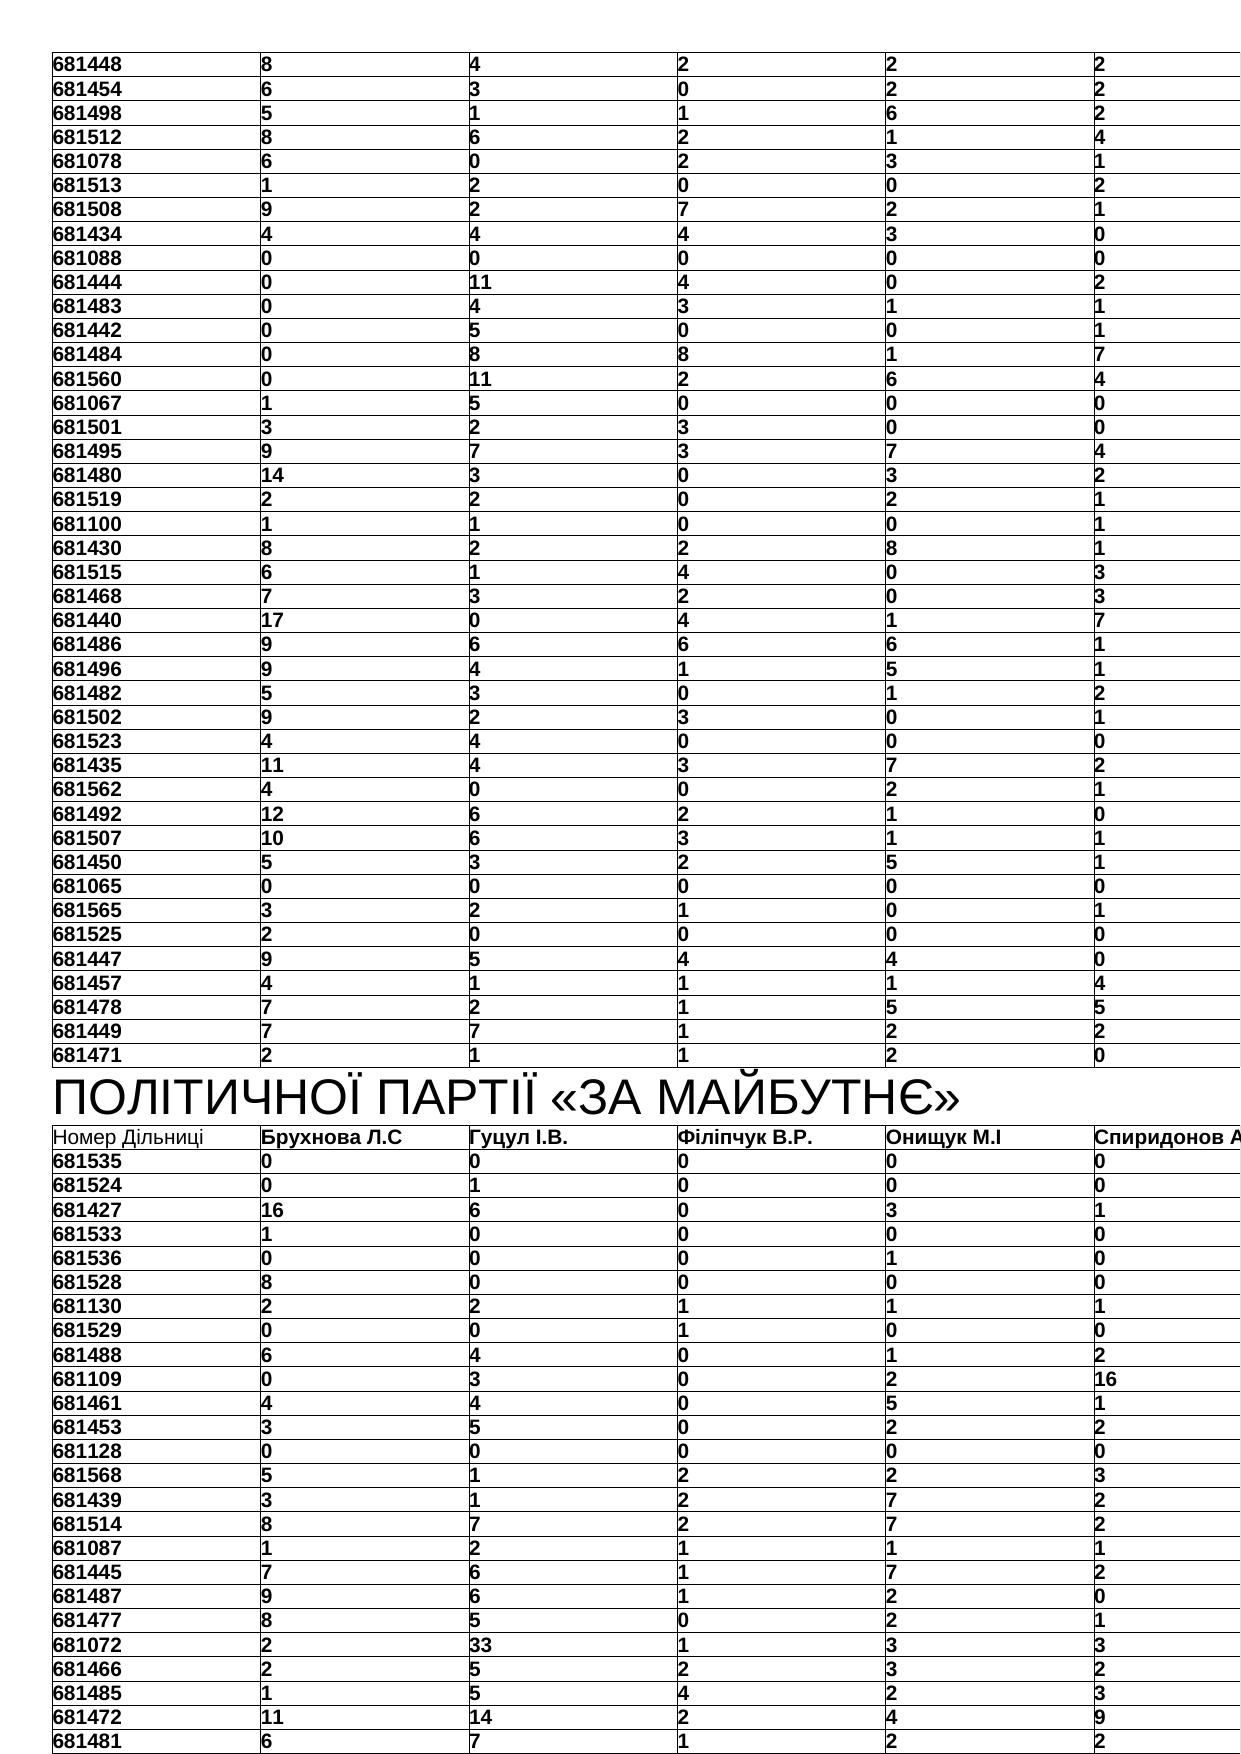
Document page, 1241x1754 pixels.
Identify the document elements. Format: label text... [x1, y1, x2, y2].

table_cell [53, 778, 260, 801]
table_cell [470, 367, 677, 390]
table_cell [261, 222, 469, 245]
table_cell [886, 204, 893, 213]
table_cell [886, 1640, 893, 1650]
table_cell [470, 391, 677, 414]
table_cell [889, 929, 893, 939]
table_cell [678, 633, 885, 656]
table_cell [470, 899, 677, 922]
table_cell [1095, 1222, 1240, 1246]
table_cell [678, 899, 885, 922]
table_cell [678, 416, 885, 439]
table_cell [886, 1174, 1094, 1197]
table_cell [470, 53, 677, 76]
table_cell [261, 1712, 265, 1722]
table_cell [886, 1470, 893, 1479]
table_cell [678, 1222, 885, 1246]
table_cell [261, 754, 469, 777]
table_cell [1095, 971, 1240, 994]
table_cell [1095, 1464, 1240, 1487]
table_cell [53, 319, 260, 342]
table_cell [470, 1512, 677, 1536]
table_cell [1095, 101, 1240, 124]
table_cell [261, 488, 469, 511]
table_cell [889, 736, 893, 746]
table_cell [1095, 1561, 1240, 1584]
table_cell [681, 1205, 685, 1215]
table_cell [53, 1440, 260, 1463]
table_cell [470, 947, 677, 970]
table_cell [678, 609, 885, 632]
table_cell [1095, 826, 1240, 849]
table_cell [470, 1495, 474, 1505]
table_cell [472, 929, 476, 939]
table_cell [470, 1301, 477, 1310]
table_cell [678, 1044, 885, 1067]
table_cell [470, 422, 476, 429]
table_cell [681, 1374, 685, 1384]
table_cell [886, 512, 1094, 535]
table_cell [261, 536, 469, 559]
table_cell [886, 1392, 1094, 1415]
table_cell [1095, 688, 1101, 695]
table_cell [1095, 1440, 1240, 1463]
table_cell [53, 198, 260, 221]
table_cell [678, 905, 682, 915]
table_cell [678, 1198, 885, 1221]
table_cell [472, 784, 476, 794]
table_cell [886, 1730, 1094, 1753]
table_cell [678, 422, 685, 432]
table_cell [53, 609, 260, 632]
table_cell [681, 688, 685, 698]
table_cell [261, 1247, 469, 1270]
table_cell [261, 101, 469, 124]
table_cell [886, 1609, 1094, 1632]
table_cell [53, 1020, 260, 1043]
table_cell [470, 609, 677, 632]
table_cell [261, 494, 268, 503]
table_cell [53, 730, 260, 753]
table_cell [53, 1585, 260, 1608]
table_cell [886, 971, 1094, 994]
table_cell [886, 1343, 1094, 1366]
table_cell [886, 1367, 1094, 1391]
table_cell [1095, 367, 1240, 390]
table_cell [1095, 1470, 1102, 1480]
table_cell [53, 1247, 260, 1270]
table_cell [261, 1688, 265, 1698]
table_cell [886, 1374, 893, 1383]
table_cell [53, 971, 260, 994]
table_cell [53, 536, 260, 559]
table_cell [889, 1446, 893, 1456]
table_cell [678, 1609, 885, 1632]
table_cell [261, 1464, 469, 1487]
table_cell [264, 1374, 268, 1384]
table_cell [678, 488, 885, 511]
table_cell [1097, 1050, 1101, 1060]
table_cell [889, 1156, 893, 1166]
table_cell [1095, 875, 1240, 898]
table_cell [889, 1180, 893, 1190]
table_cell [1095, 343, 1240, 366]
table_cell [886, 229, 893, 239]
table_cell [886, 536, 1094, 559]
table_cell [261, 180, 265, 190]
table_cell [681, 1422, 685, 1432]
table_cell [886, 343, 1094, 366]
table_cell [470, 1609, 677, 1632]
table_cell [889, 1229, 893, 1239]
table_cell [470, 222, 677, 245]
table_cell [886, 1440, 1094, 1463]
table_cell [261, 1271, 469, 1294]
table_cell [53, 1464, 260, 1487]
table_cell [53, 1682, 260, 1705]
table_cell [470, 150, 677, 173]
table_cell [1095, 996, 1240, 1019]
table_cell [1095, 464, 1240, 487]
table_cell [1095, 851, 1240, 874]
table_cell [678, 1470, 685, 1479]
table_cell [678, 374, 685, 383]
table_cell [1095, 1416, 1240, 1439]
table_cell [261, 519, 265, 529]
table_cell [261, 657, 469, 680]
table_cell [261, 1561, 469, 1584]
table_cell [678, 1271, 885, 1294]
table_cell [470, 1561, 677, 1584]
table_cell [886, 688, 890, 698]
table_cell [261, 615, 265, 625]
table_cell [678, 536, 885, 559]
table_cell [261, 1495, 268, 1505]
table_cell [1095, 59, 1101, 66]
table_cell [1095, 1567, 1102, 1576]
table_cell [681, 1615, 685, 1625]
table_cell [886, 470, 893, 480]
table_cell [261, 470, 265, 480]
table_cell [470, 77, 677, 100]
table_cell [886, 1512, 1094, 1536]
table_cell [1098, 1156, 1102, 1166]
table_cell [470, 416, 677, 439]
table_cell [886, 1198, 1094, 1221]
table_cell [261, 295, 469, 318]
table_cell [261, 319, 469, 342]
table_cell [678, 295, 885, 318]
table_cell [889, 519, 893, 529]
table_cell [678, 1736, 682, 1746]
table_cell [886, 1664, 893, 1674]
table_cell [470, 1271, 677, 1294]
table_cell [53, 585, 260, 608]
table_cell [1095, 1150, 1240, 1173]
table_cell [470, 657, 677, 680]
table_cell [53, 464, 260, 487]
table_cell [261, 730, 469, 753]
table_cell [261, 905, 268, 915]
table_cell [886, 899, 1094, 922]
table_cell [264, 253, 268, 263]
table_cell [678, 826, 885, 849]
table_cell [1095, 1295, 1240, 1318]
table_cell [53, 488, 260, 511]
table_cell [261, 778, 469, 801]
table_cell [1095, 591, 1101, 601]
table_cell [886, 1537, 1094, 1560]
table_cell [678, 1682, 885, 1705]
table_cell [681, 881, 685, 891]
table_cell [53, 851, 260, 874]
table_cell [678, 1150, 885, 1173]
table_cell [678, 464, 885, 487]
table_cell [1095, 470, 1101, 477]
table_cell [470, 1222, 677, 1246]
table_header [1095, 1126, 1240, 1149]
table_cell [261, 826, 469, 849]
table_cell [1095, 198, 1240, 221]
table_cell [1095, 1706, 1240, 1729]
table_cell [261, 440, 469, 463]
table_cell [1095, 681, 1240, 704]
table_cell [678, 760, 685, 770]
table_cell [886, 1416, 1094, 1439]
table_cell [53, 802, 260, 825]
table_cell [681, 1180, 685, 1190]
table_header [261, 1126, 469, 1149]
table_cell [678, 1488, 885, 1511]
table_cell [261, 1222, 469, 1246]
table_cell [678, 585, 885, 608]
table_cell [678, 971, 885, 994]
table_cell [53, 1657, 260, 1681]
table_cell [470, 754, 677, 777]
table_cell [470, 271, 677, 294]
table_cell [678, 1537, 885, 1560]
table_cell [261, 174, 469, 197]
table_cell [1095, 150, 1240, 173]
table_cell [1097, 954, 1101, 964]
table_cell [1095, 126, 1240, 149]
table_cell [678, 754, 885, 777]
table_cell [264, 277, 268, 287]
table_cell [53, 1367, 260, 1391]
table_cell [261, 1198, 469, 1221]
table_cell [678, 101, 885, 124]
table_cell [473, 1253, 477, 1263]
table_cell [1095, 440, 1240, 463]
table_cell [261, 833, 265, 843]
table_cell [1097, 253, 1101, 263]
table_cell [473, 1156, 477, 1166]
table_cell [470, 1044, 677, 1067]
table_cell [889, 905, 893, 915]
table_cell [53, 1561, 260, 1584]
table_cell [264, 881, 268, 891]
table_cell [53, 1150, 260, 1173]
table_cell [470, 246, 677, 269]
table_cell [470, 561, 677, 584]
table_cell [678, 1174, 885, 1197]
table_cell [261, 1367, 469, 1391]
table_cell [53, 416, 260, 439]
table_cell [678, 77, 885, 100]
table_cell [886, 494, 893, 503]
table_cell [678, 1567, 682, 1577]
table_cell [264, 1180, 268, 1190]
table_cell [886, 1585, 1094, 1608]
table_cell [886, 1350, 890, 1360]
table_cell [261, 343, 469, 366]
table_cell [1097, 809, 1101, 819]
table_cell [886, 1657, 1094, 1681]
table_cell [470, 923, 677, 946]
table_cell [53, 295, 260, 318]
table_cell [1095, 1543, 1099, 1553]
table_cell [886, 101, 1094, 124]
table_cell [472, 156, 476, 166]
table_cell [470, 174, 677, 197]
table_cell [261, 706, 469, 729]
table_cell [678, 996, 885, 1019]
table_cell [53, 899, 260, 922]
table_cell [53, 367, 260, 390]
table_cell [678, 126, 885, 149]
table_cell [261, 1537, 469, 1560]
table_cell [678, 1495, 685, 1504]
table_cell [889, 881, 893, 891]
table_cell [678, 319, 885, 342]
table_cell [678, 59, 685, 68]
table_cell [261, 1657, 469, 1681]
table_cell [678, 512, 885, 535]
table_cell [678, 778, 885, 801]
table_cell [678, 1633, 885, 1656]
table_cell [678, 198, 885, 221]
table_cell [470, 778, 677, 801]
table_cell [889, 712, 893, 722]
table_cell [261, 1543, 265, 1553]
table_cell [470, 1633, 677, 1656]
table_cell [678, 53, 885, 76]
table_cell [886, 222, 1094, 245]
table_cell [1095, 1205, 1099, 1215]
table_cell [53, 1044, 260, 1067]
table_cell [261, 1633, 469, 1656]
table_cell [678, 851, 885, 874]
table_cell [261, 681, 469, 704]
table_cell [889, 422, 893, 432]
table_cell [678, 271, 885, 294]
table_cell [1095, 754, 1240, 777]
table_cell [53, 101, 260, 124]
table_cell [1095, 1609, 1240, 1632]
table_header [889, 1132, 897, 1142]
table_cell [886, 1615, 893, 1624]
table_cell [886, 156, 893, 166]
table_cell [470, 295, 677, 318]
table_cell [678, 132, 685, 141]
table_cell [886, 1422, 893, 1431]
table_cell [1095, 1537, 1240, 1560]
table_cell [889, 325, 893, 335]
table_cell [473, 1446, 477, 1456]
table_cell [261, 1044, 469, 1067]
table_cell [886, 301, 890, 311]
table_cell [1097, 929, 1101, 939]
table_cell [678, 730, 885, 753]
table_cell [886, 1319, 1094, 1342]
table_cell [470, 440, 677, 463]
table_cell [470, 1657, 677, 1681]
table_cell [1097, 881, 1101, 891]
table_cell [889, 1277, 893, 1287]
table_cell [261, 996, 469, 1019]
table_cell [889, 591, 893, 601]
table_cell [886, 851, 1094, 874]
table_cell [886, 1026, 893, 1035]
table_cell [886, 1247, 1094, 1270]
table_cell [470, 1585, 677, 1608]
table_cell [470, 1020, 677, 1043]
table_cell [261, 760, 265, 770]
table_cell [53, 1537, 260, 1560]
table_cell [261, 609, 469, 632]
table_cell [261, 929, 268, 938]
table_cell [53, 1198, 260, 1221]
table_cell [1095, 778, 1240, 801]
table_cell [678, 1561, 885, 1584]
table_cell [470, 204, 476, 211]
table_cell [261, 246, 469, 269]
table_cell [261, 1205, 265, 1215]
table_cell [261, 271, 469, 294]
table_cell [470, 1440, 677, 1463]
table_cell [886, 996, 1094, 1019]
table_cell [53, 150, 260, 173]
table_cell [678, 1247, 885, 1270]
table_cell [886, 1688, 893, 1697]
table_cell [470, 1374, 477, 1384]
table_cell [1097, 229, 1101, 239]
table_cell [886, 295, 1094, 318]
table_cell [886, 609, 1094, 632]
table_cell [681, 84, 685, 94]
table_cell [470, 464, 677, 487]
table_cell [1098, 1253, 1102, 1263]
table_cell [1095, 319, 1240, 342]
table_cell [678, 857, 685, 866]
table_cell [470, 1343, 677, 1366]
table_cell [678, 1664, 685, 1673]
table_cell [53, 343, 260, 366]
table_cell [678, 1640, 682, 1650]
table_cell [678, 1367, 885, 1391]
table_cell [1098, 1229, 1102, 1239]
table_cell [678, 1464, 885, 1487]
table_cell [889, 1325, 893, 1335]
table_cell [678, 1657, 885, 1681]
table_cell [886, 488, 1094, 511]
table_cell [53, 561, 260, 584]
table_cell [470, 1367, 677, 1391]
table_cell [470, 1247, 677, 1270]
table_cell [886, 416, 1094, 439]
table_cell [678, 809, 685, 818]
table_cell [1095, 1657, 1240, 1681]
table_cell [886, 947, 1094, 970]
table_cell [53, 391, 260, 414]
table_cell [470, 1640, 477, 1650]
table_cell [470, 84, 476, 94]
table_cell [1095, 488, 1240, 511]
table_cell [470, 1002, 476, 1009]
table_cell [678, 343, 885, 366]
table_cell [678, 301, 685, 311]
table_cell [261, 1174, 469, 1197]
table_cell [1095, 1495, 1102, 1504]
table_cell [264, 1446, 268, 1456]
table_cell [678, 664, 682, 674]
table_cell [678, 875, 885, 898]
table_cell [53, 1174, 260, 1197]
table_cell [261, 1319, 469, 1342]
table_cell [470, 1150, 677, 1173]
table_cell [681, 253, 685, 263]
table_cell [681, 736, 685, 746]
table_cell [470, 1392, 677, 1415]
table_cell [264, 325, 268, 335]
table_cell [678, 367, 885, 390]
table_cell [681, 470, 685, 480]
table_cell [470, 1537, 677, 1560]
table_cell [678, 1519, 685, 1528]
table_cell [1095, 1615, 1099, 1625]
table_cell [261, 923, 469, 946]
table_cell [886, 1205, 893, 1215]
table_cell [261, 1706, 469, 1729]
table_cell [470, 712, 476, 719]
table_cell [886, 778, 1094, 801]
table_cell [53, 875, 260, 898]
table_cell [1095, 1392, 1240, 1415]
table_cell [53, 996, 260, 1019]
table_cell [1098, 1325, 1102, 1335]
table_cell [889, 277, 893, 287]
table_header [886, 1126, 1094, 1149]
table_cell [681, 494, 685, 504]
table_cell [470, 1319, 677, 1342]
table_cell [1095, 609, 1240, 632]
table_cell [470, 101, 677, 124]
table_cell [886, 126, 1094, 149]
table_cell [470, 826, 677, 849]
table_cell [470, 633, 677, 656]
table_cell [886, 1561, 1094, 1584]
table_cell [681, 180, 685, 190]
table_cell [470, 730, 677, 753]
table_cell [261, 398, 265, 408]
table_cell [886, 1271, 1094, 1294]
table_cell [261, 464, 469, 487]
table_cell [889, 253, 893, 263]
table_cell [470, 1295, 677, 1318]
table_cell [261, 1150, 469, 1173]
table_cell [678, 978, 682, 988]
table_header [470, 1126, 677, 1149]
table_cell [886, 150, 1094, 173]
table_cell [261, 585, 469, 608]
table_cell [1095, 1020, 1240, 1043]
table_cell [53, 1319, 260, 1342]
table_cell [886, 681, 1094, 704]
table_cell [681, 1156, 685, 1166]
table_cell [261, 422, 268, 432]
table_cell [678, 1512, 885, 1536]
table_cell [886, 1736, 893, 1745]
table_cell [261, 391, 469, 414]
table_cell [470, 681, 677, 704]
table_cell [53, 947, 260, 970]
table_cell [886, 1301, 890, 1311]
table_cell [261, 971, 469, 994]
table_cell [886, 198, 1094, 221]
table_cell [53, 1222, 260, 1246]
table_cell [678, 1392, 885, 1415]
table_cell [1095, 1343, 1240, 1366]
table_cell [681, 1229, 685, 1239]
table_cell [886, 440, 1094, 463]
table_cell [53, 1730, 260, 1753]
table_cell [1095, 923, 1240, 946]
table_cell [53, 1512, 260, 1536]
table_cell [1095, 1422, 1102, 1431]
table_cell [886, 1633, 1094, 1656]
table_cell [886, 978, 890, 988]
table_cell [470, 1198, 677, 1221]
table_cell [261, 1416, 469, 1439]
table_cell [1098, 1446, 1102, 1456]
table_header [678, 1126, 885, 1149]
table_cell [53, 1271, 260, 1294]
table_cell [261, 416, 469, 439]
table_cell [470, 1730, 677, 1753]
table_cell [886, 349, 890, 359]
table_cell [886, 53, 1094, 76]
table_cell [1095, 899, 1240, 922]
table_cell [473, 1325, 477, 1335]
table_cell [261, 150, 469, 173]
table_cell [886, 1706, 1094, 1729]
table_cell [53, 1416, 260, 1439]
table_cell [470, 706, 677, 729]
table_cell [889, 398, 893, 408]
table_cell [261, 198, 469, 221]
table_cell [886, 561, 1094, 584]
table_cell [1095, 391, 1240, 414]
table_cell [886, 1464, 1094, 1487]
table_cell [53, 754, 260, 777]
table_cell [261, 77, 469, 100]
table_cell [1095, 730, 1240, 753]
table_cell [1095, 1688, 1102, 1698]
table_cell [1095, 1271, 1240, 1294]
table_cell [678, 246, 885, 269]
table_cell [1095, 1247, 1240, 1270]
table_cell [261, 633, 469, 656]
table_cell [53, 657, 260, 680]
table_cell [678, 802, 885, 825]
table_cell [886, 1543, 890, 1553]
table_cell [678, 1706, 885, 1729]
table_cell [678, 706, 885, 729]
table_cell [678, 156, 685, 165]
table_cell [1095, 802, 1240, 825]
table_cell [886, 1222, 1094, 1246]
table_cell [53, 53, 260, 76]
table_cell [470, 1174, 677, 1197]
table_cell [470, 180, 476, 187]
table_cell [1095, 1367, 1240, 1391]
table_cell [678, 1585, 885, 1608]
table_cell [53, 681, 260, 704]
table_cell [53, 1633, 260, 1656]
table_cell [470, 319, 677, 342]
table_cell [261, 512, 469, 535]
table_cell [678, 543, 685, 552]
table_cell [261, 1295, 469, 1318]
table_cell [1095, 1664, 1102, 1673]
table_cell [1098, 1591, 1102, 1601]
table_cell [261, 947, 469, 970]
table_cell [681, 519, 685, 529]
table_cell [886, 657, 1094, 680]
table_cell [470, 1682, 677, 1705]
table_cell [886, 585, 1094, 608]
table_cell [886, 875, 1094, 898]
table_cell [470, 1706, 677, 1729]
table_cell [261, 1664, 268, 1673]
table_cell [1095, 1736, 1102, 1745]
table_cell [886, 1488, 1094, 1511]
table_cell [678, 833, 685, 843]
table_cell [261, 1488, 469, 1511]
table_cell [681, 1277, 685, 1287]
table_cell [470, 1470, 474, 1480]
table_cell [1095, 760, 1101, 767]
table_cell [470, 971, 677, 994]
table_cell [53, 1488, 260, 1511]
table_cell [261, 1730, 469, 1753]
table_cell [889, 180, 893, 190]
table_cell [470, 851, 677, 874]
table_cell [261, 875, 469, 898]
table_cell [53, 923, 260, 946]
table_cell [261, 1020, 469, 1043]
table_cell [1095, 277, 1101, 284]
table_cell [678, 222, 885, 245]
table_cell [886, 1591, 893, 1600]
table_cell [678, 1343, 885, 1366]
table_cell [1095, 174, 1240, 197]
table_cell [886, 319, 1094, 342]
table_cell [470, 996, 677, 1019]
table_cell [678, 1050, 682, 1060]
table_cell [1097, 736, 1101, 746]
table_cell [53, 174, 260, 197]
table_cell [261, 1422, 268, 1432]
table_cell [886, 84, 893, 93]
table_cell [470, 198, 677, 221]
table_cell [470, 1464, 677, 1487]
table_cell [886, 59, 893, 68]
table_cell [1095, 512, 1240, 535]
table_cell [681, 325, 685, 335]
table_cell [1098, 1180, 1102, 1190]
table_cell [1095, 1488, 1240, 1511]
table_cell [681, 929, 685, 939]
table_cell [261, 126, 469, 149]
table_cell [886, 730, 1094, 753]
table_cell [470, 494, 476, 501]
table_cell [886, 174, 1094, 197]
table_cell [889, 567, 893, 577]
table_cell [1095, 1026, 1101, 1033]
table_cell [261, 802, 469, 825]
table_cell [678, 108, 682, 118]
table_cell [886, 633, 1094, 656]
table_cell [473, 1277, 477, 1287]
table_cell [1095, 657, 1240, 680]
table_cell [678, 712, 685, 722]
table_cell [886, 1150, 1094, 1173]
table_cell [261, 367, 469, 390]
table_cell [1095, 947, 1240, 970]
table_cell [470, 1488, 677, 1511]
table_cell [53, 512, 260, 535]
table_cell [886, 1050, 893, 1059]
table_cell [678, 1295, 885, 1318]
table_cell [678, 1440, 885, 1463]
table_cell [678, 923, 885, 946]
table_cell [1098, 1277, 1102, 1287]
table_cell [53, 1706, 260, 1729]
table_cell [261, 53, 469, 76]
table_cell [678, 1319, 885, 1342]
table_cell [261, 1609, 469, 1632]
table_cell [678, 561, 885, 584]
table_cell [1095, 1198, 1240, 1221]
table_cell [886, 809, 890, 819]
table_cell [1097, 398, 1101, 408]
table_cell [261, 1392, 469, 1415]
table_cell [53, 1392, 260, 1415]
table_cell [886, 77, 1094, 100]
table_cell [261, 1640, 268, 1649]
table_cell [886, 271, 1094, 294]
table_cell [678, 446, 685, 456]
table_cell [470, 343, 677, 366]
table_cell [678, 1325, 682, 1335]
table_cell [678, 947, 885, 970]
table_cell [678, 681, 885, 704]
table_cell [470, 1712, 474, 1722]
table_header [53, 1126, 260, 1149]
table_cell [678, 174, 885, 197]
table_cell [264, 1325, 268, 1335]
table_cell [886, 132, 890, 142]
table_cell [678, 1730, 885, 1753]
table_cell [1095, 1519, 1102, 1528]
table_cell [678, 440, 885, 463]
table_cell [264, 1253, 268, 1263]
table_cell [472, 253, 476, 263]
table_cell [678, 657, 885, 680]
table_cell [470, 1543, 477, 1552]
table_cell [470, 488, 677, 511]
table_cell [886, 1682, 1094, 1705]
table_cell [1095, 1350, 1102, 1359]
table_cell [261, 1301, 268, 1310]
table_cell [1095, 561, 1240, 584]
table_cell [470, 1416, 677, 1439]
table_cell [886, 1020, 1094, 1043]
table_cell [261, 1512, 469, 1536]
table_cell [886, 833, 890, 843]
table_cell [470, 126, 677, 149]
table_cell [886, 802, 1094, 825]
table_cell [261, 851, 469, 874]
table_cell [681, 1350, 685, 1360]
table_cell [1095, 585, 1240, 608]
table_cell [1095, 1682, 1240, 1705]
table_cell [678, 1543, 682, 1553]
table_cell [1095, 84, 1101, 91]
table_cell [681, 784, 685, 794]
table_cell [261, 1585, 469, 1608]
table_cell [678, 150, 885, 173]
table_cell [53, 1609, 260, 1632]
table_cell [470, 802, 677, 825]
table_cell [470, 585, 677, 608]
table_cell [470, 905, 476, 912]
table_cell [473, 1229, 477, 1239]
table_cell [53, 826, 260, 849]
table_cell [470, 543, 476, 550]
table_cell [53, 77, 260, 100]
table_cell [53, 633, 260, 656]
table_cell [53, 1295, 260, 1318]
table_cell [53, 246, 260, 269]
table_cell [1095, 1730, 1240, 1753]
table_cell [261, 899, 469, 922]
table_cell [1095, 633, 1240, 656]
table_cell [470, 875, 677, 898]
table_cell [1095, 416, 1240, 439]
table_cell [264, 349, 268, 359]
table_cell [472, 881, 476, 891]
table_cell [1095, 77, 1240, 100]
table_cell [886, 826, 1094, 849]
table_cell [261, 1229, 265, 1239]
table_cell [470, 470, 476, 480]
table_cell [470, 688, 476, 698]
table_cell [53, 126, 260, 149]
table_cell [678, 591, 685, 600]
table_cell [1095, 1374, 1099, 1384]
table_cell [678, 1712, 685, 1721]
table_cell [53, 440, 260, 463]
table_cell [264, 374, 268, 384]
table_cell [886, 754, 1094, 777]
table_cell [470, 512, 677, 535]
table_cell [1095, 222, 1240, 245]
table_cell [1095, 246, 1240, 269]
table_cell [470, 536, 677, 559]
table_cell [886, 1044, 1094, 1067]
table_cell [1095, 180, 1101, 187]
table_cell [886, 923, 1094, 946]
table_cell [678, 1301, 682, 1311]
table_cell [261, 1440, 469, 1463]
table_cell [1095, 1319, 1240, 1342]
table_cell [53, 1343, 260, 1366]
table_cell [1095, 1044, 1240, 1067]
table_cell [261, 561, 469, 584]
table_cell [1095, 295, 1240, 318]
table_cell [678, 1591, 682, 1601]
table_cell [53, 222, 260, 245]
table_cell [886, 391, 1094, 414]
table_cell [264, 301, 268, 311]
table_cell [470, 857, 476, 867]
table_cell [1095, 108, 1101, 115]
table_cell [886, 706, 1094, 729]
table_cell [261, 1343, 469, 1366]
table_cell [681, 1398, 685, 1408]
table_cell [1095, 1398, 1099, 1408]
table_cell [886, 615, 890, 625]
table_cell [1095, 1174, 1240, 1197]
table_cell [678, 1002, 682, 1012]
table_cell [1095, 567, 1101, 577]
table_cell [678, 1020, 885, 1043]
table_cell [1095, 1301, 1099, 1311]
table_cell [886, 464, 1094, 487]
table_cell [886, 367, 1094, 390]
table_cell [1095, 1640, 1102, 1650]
text ПОЛІТИЧНОЇ ПАРТІЇ «ЗА МАЙБУТНЄ» [52, 1068, 1188, 1125]
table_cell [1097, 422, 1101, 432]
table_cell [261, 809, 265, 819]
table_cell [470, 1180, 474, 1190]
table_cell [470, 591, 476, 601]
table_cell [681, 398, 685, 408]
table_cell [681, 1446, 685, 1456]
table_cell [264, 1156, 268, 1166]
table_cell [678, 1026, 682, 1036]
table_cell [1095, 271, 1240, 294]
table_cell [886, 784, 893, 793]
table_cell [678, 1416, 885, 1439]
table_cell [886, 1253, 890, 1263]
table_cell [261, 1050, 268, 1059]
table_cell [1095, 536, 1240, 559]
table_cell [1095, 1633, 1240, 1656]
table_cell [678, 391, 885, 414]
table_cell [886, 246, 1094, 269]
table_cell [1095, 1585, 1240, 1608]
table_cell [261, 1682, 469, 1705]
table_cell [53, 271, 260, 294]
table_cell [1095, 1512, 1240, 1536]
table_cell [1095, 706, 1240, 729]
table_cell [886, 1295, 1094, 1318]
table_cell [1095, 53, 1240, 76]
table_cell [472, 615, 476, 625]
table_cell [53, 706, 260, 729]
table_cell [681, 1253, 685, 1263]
